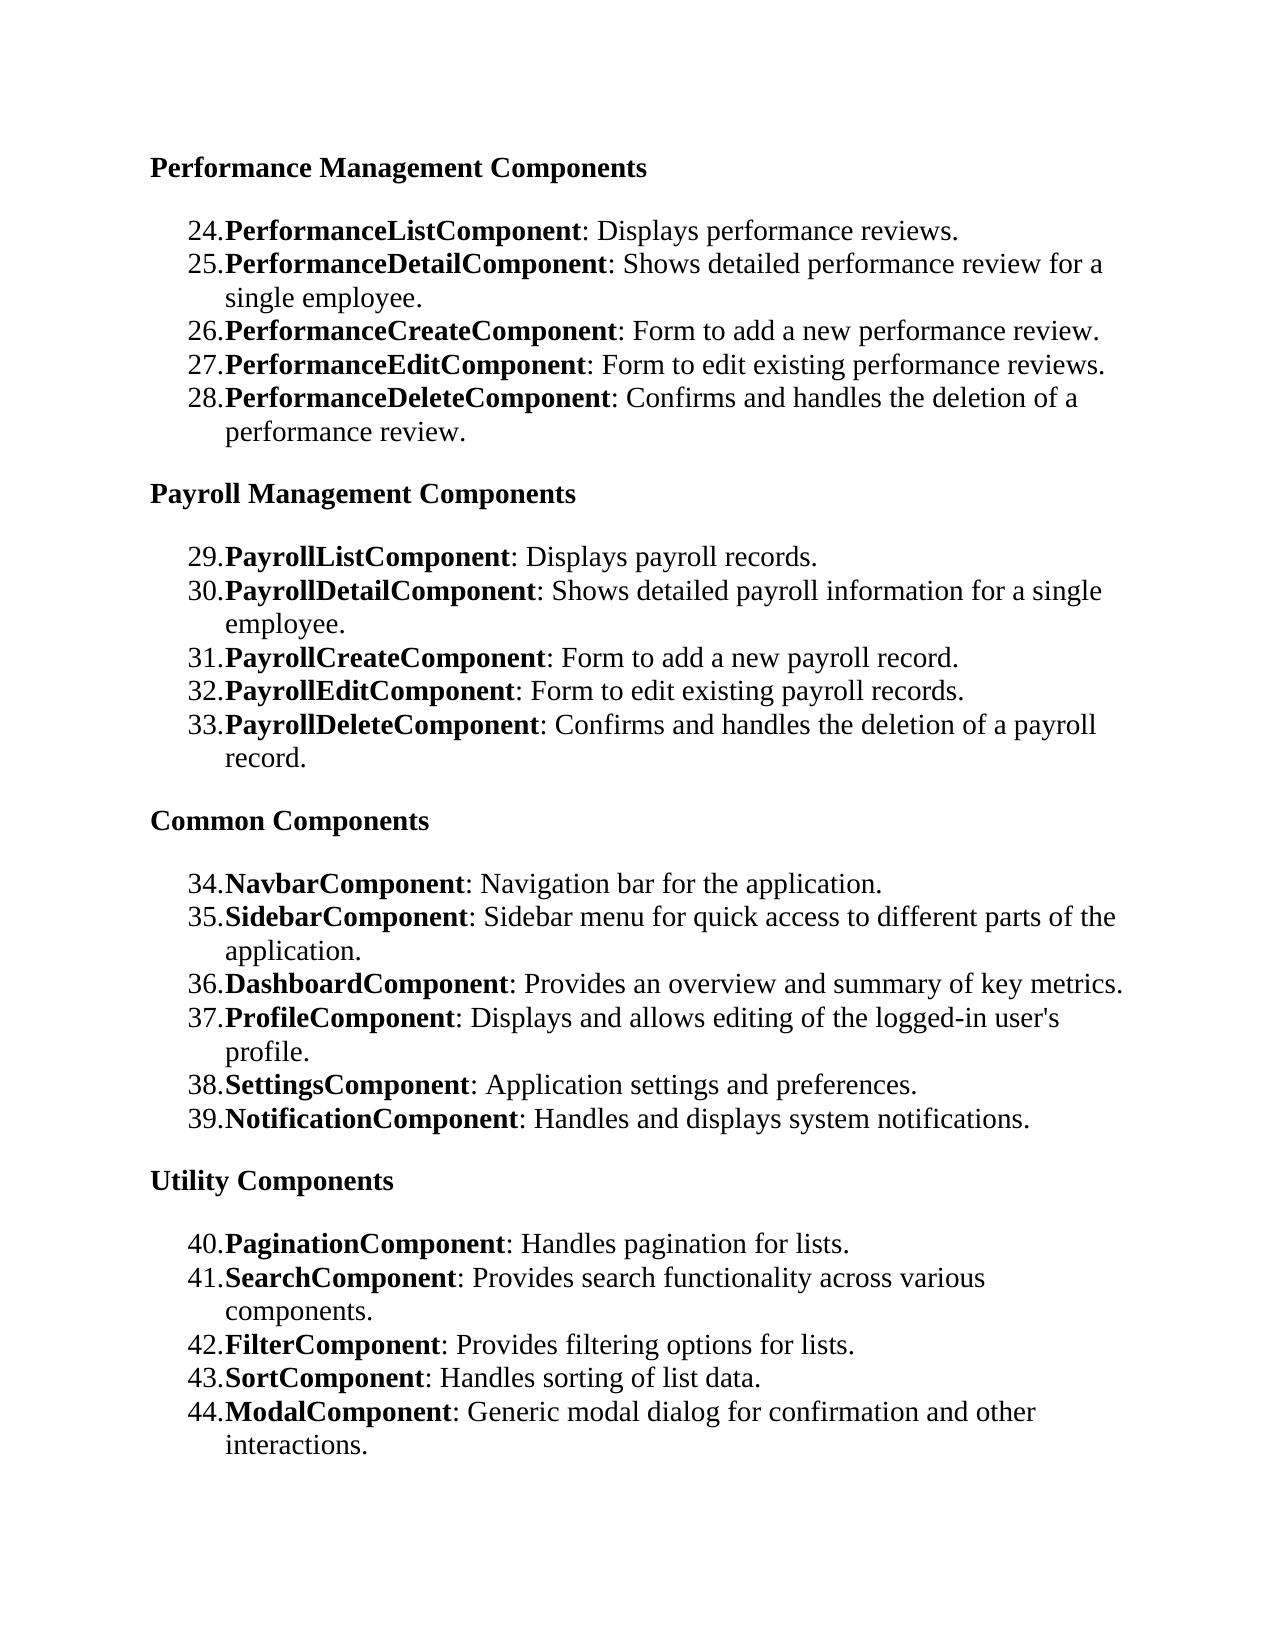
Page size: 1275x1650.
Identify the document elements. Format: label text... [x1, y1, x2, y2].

list SearchComponent: Provides search functionality across various components. [187, 1260, 1125, 1327]
list PerformanceListComponent: Displays performance reviews. [187, 213, 1125, 246]
list SettingsComponent: Application settings and preferences. [187, 1067, 1125, 1101]
list PayrollEditComponent: Form to edit existing payroll records. [187, 673, 1125, 707]
text Common Components [150, 803, 1125, 837]
list PayrollCreateComponent: Form to add a new payroll record. [187, 640, 1125, 673]
list PerformanceDetailComponent: Shows detailed performance review for a single employee. [187, 246, 1125, 313]
list PaginationComponent: Handles pagination for lists. [187, 1226, 1125, 1260]
list ProfileComponent: Displays and allows editing of the logged-in user's profile. [187, 1000, 1125, 1067]
list PayrollDeleteComponent: Confirms and handles the deletion of a payroll record. [187, 707, 1125, 774]
list PerformanceCreateComponent: Form to add a new performance review. [187, 313, 1125, 347]
list ModalComponent: Generic modal dialog for confirmation and other interactions. [187, 1394, 1125, 1461]
list PayrollDetailComponent: Shows detailed payroll information for a single employee. [187, 573, 1125, 640]
text Performance Management Components [150, 150, 1125, 183]
list DashboardComponent: Provides an overview and summary of key metrics. [187, 967, 1125, 1000]
list NotificationComponent: Handles and displays system notifications. [187, 1101, 1125, 1134]
list PerformanceDeleteComponent: Confirms and handles the deletion of a performance review. [187, 380, 1125, 447]
list FilterComponent: Provides filtering options for lists. [187, 1327, 1125, 1360]
list PerformanceEditComponent: Form to edit existing performance reviews. [187, 347, 1125, 380]
list NavbarComponent: Navigation bar for the application. [187, 866, 1125, 899]
list PayrollListComponent: Displays payroll records. [187, 539, 1125, 573]
text Utility Components [150, 1163, 1125, 1197]
list SortComponent: Handles sorting of list data. [187, 1360, 1125, 1394]
list SidebarComponent: Sidebar menu for quick access to different parts of the application. [187, 899, 1125, 967]
text Payroll Management Components [150, 477, 1125, 510]
